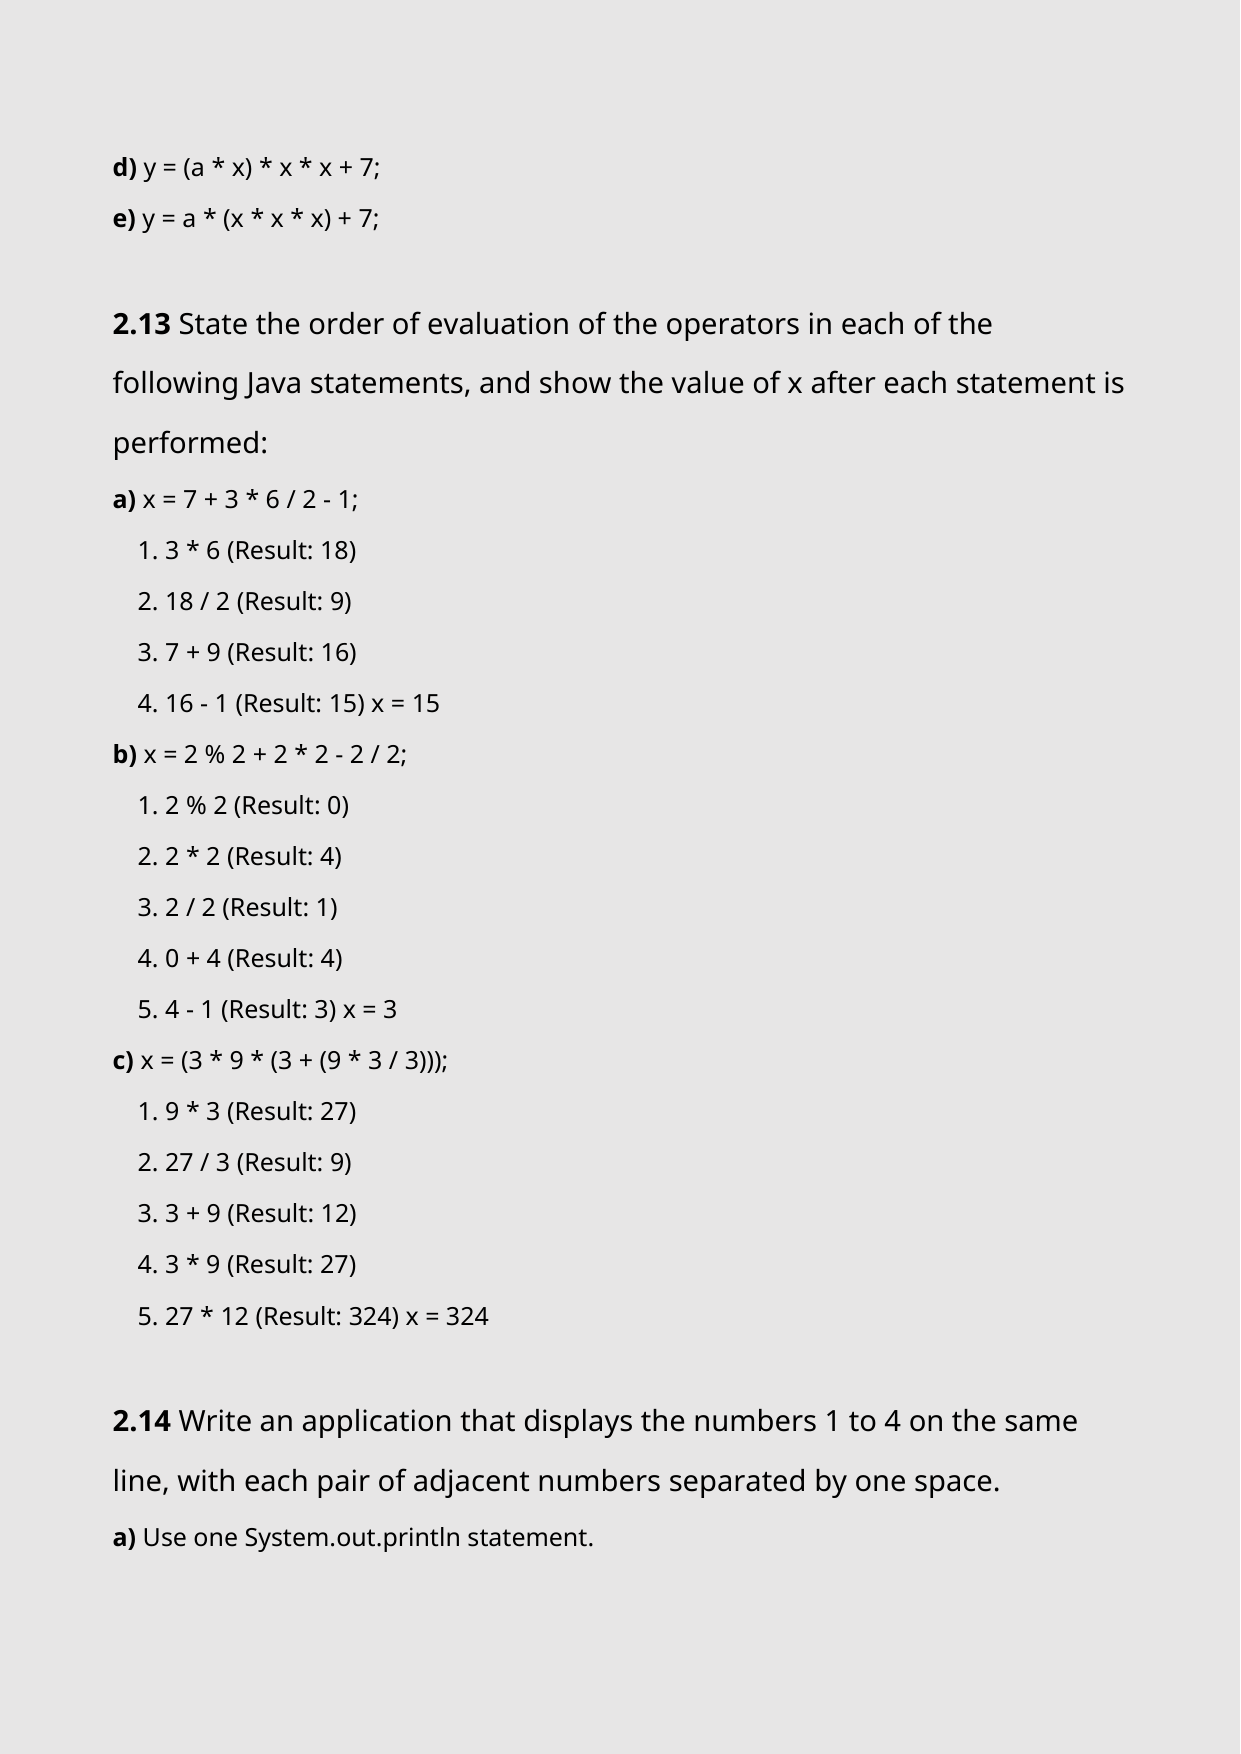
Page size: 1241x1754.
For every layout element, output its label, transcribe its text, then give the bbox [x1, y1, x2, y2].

list 3. 2 / 2 (Result: 1) [112, 890, 1128, 924]
list 4. 0 + 4 (Result: 4) [112, 941, 1128, 975]
list 2.13 State the order of evaluation of the operators in each of the following Java statements, and show the value of x after each statement is performed: [112, 303, 1128, 462]
list 2. 18 / 2 (Result: 9) [112, 584, 1128, 618]
list 1. 3 * 6 (Result: 18) [112, 533, 1128, 567]
list c) x = (3 * 9 * (3 + (9 * 3 / 3))); [112, 1043, 1128, 1077]
list 3. 3 + 9 (Result: 12) [112, 1196, 1128, 1230]
list b) x = 2 % 2 + 2 * 2 - 2 / 2; [112, 737, 1128, 771]
list 2.14 Write an application that displays the numbers 1 to 4 on the same line, with each pair of adjacent numbers separated by one space. [112, 1400, 1128, 1499]
list d) y = (a * x) * x * x + 7; [112, 150, 1128, 184]
list a) x = 7 + 3 * 6 / 2 - 1; [112, 482, 1128, 516]
list 4. 3 * 9 (Result: 27) [112, 1247, 1128, 1281]
list e) y = a * (x * x * x) + 7; [112, 201, 1128, 235]
list 2. 2 * 2 (Result: 4) [112, 839, 1128, 873]
list 1. 9 * 3 (Result: 27) [112, 1094, 1128, 1128]
list 4. 16 - 1 (Result: 15) x = 15 [112, 686, 1128, 720]
list a) Use one System.out.println statement. [112, 1519, 1128, 1553]
list 5. 4 - 1 (Result: 3) x = 3 [112, 992, 1128, 1026]
list 2. 27 / 3 (Result: 9) [112, 1145, 1128, 1179]
list 1. 2 % 2 (Result: 0) [112, 788, 1128, 822]
list 3. 7 + 9 (Result: 16) [112, 635, 1128, 669]
list 5. 27 * 12 (Result: 324) x = 324 [112, 1298, 1128, 1332]
